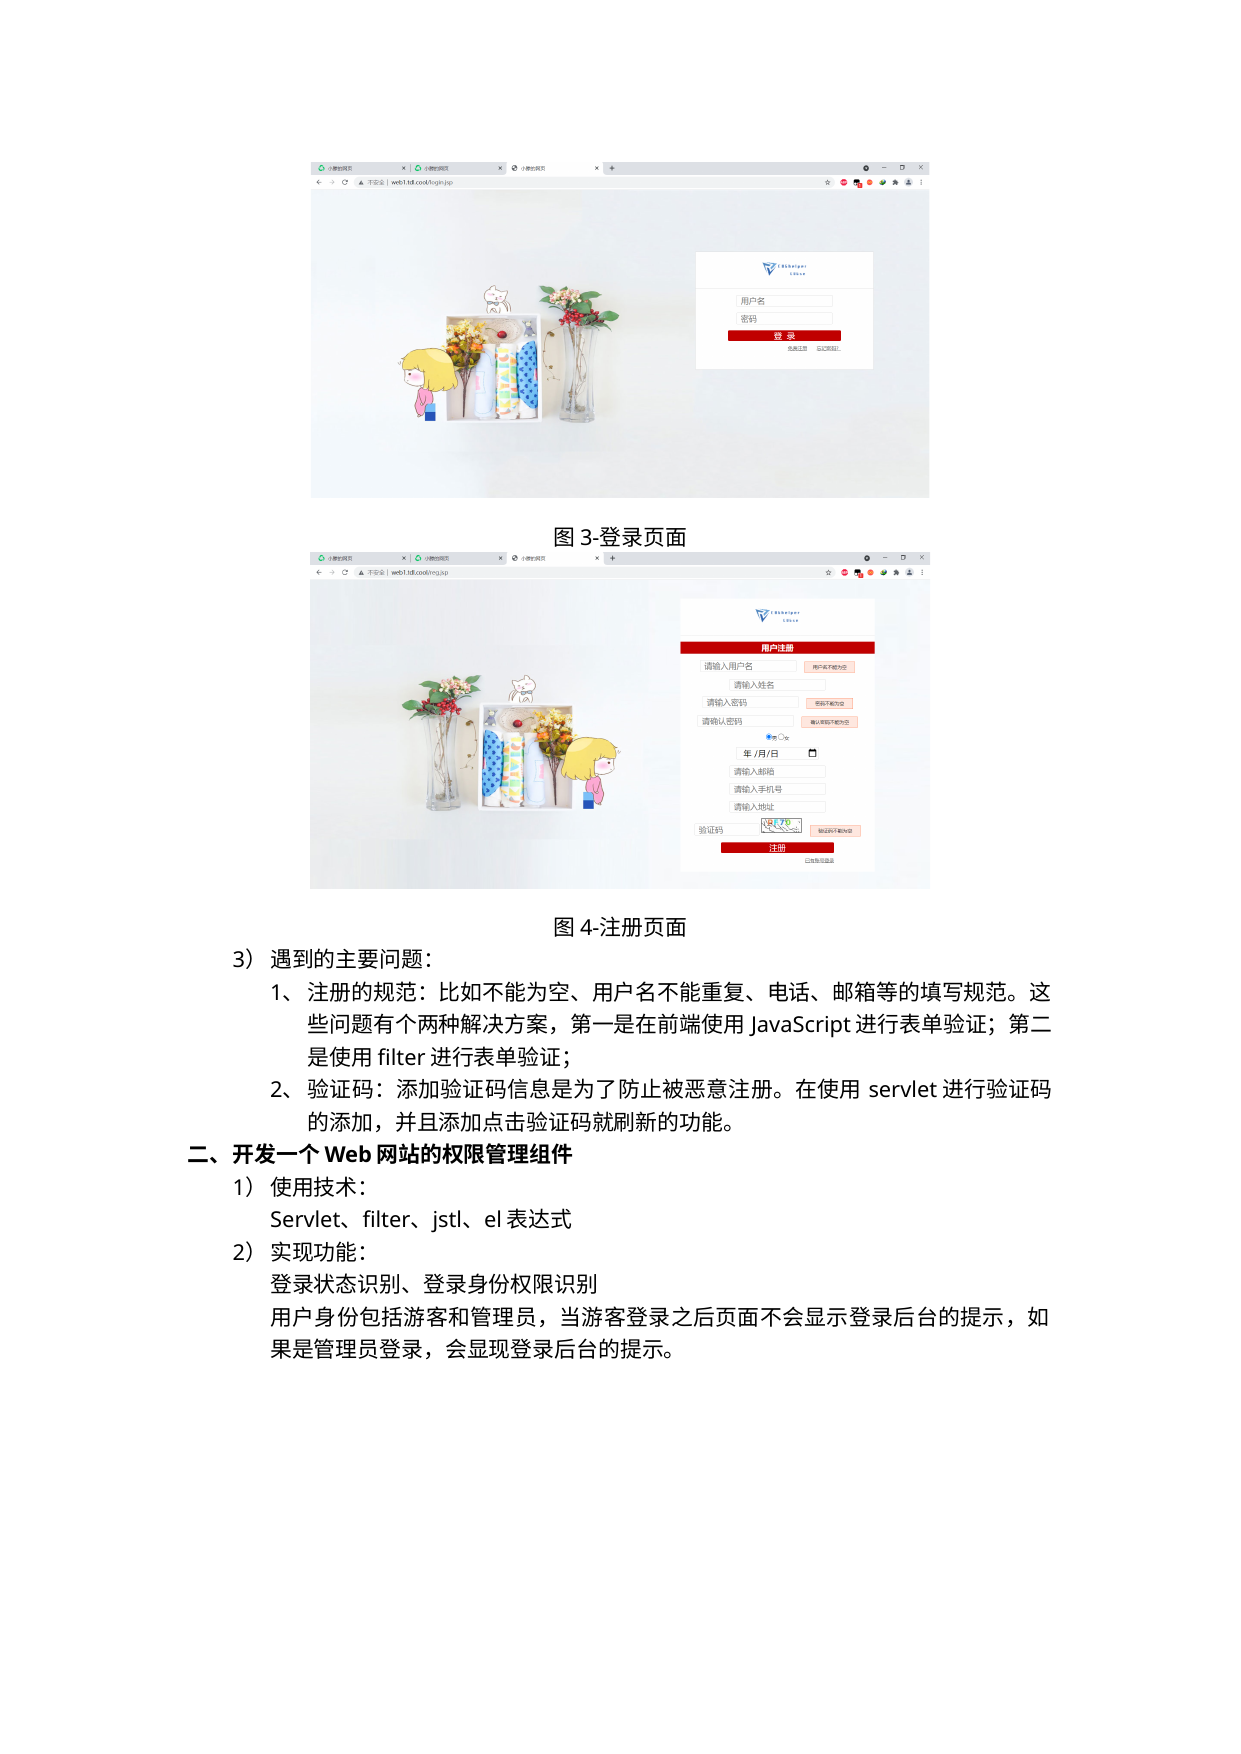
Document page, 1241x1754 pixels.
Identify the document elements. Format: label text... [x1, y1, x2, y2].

list 图4-注册页面 [187, 909, 1053, 942]
list 开发一个Web网站的权限管理组件 [187, 1137, 1053, 1169]
list 遇到的主要问题： [232, 942, 1053, 974]
list 注册的规范：比如不能为空、用户名不能重复、电话、邮箱等的填写规范。这些问题有个两种解决方案，第一是在前端使用JavaScript进行表单验证；第二是使用filter进行表单验证； [270, 974, 1053, 1072]
list 实现功能： [232, 1234, 1053, 1267]
list 图3-登录页面 [187, 519, 1053, 552]
picture [310, 552, 930, 889]
list 用户身份包括游客和管理员，当游客登录之后页面不会显示登录后台的提示，如果是管理员登录，会显现登录后台的提示。 [270, 1299, 1053, 1364]
list 使用技术： [232, 1169, 1053, 1202]
list 登录状态识别、登录身份权限识别 [270, 1267, 1053, 1299]
picture [310, 162, 930, 498]
list Servlet、filter、jstl、el表达式 [270, 1202, 1053, 1234]
list 验证码：添加验证码信息是为了防止被恶意注册。在使用servlet进行验证码的添加，并且添加点击验证码就刷新的功能。 [270, 1072, 1053, 1137]
